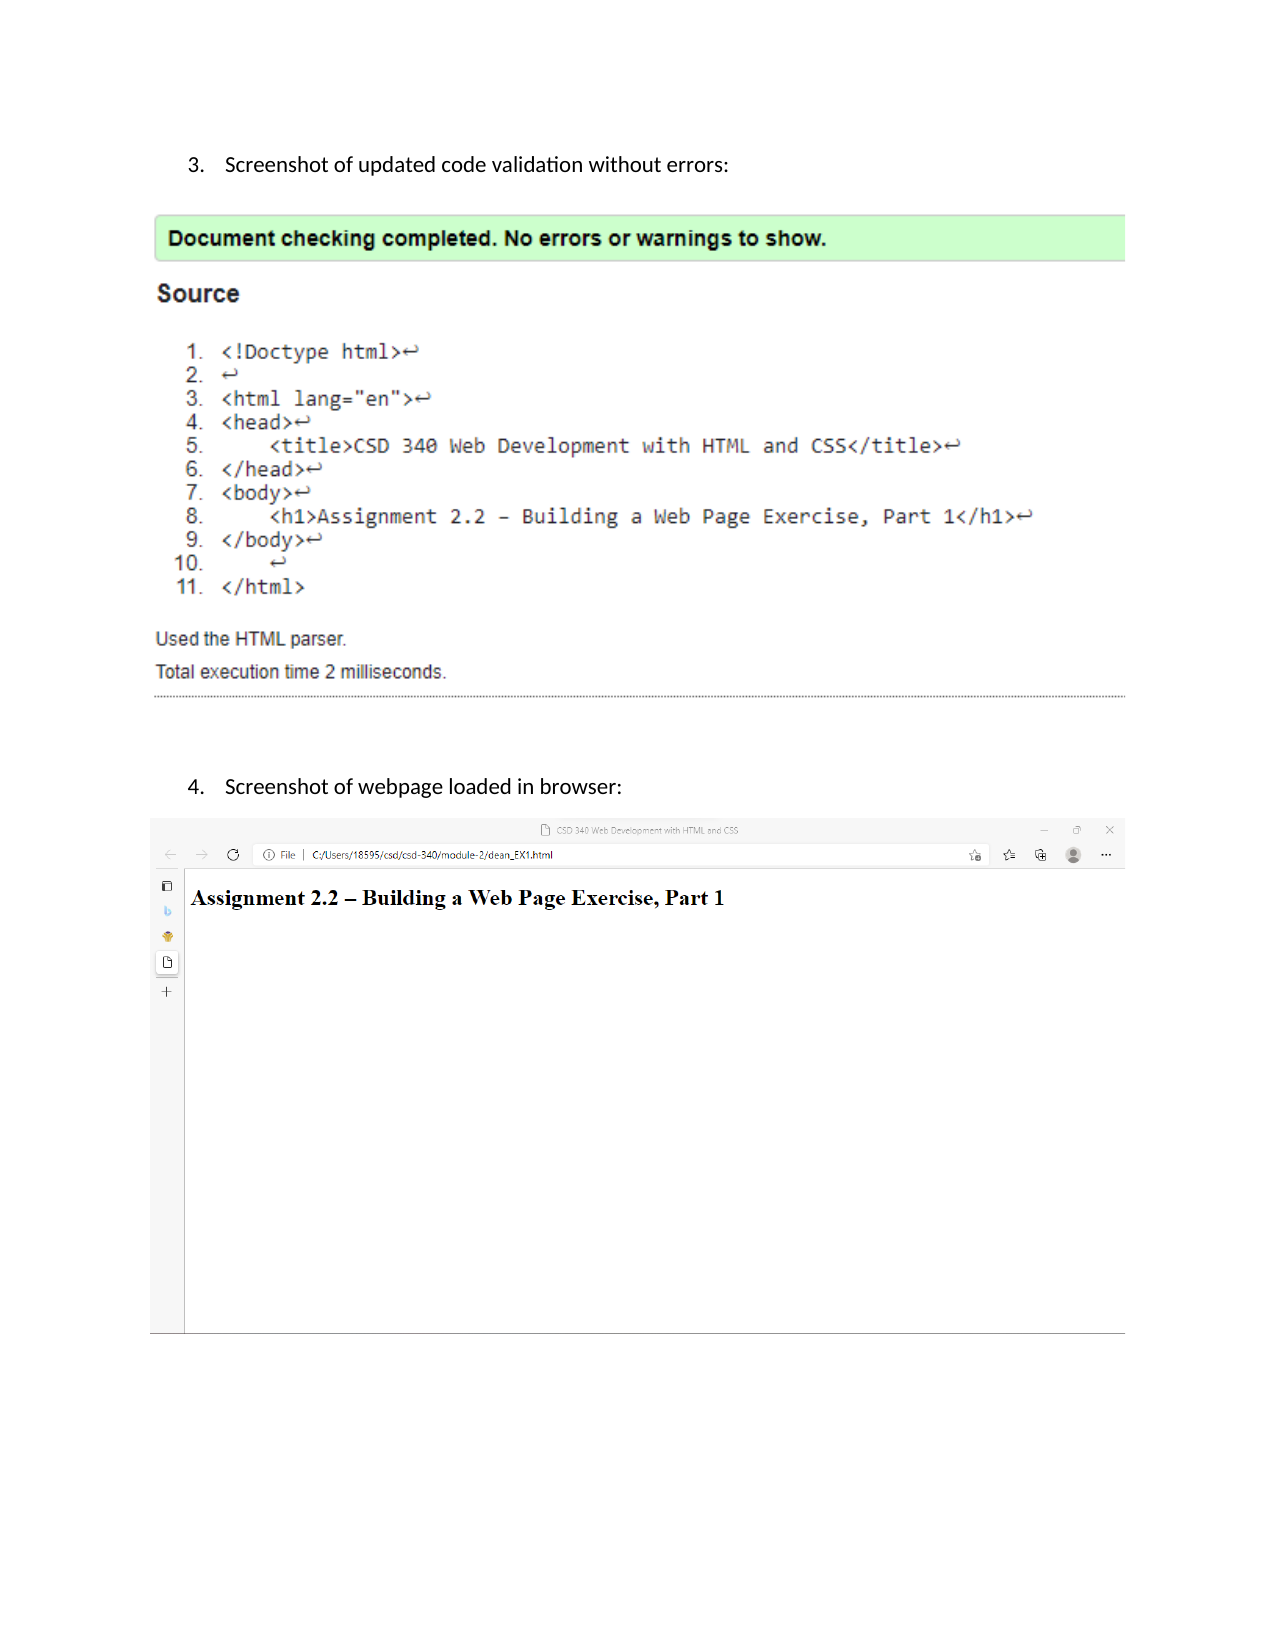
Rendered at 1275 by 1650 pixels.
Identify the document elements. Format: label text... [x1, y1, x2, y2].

picture [150, 818, 1125, 1334]
list Screenshot of webpage loaded in browser: [187, 772, 1125, 800]
picture [150, 196, 1125, 707]
list Screenshot of updated code validation without errors: [187, 150, 1125, 178]
